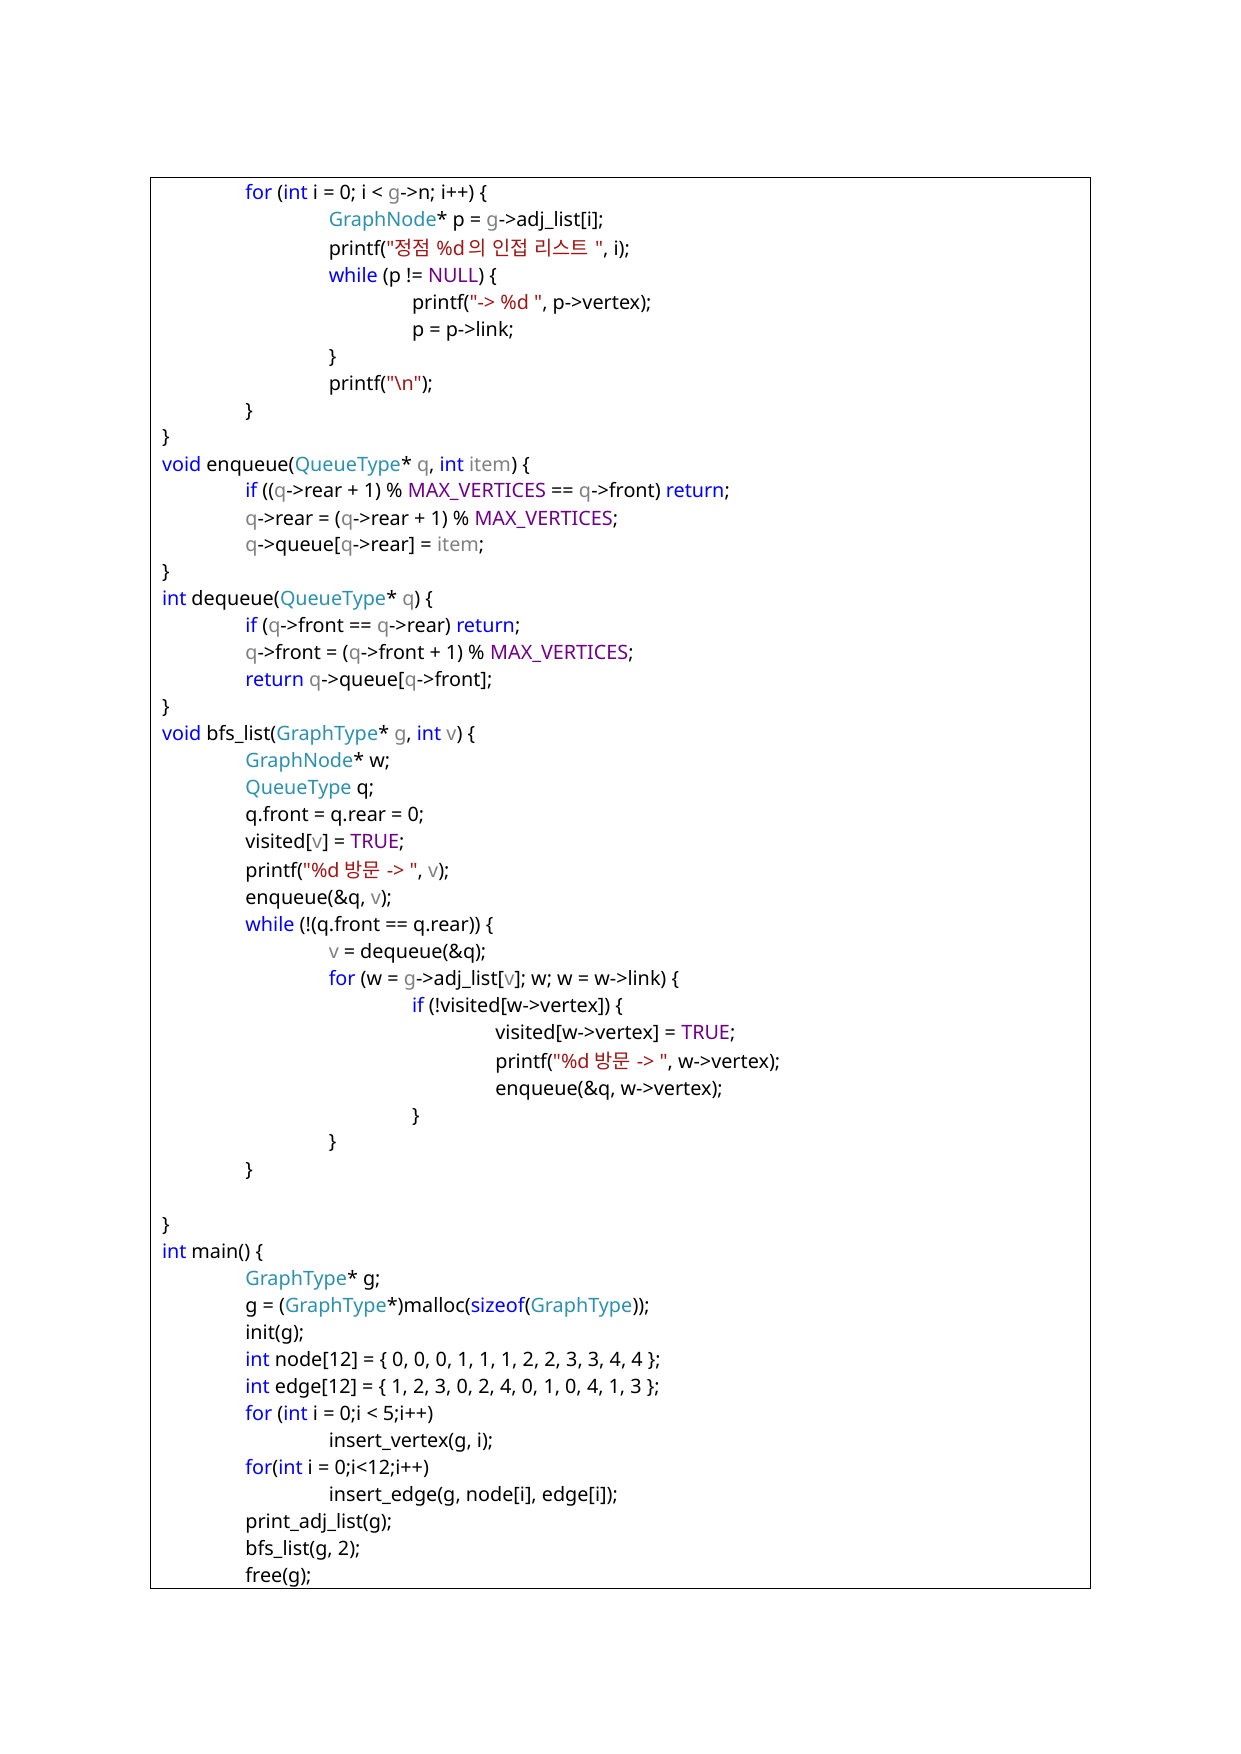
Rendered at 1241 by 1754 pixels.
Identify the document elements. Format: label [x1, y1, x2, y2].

table_cell [151, 178, 1090, 1588]
